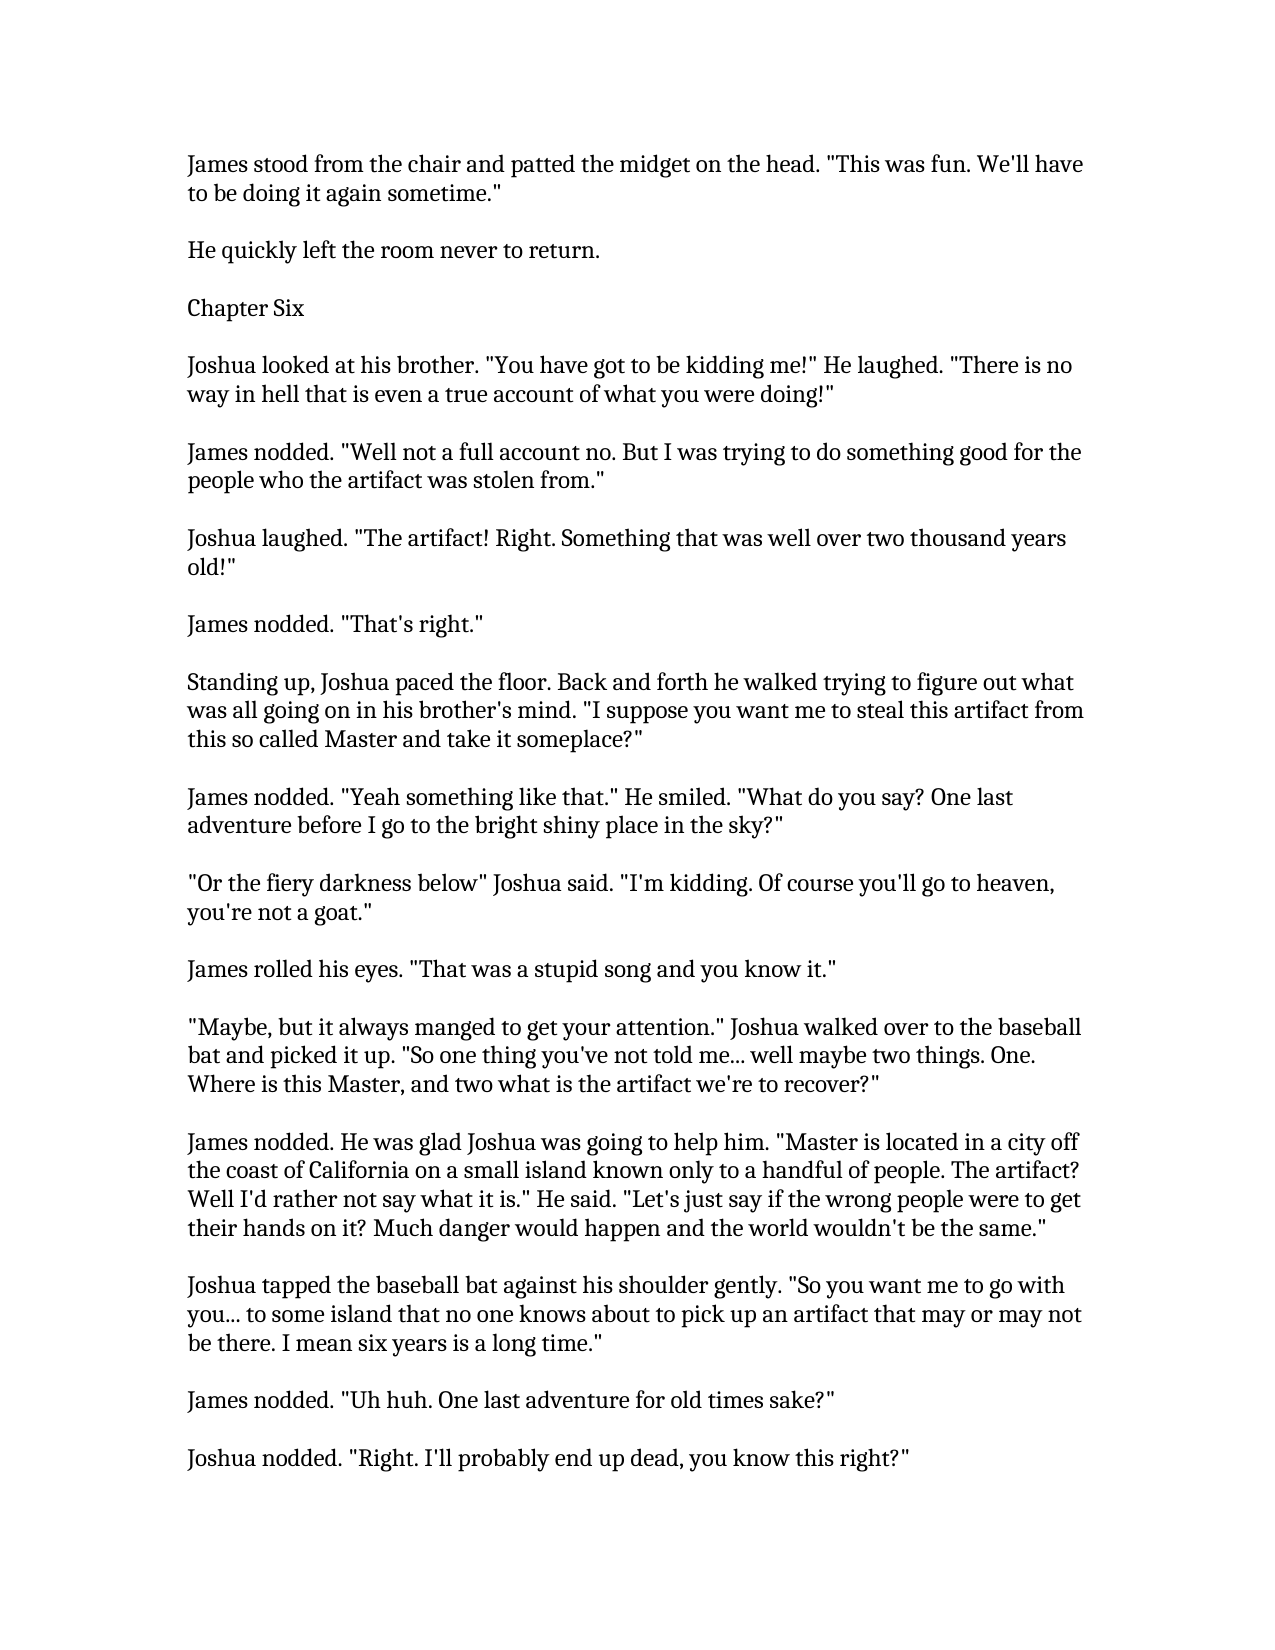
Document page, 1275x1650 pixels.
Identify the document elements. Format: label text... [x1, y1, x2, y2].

text James nodded. "Uh huh. One last adventure for old times sake?" [187, 1386, 1087, 1415]
text James stood from the chair and patted the midget on the head. "This was fun. We'll have to be doing it again sometime." [187, 150, 1087, 207]
text He quickly left the room never to return. [187, 236, 1087, 265]
text James rolled his eyes. "That was a stupid song and you know it." [187, 955, 1087, 984]
text Chapter Six [187, 294, 1087, 322]
text Joshua looked at his brother. "You have got to be kidding me!" He laughed. "There is no way in hell that is even a true account of what you were doing!" [187, 351, 1087, 409]
text James nodded. "Well not a full account no. But I was trying to do something good for the people who the artifact was stolen from." [187, 437, 1087, 495]
text Standing up, Joshua paced the floor. Back and forth he walked trying to figure out what was all going on in his brother's mind. "I suppose you want me to steal this artifact from this so called Master and take it someplace?" [187, 667, 1087, 754]
text Joshua tapped the baseball bat against his shoulder gently. "So you want me to go with you... to some island that no one knows about to pick up an artifact that may or may not be there. I mean six years is a long time." [187, 1271, 1087, 1357]
text James nodded. "Yeah something like that." He smiled. "What do you say? One last adventure before I go to the bright shiny place in the sky?" [187, 782, 1087, 840]
text Joshua laughed. "The artifact! Right. Something that was well over two thousand years old!" [187, 524, 1087, 581]
text James nodded. He was glad Joshua was going to help him. "Master is located in a city off the coast of California on a small island known only to a handful of people. The artifact? Well I'd rather not say what it is." He said. "Let's just say if the wrong people were to get their hands on it? Much danger would happen and the world wouldn't be the same." [187, 1127, 1087, 1242]
text "Maybe, but it always manged to get your attention." Joshua walked over to the baseball bat and picked it up. "So one thing you've not told me... well maybe two things. One. Where is this Master, and two what is the artifact we're to recover?" [187, 1012, 1087, 1099]
text "Or the fiery darkness below" Joshua said. "I'm kidding. Of course you'll go to heaven, you're not a goat." [187, 869, 1087, 926]
text James nodded. "That's right." [187, 610, 1087, 639]
text Joshua nodded. "Right. I'll probably end up dead, you know this right?" [187, 1444, 1087, 1472]
